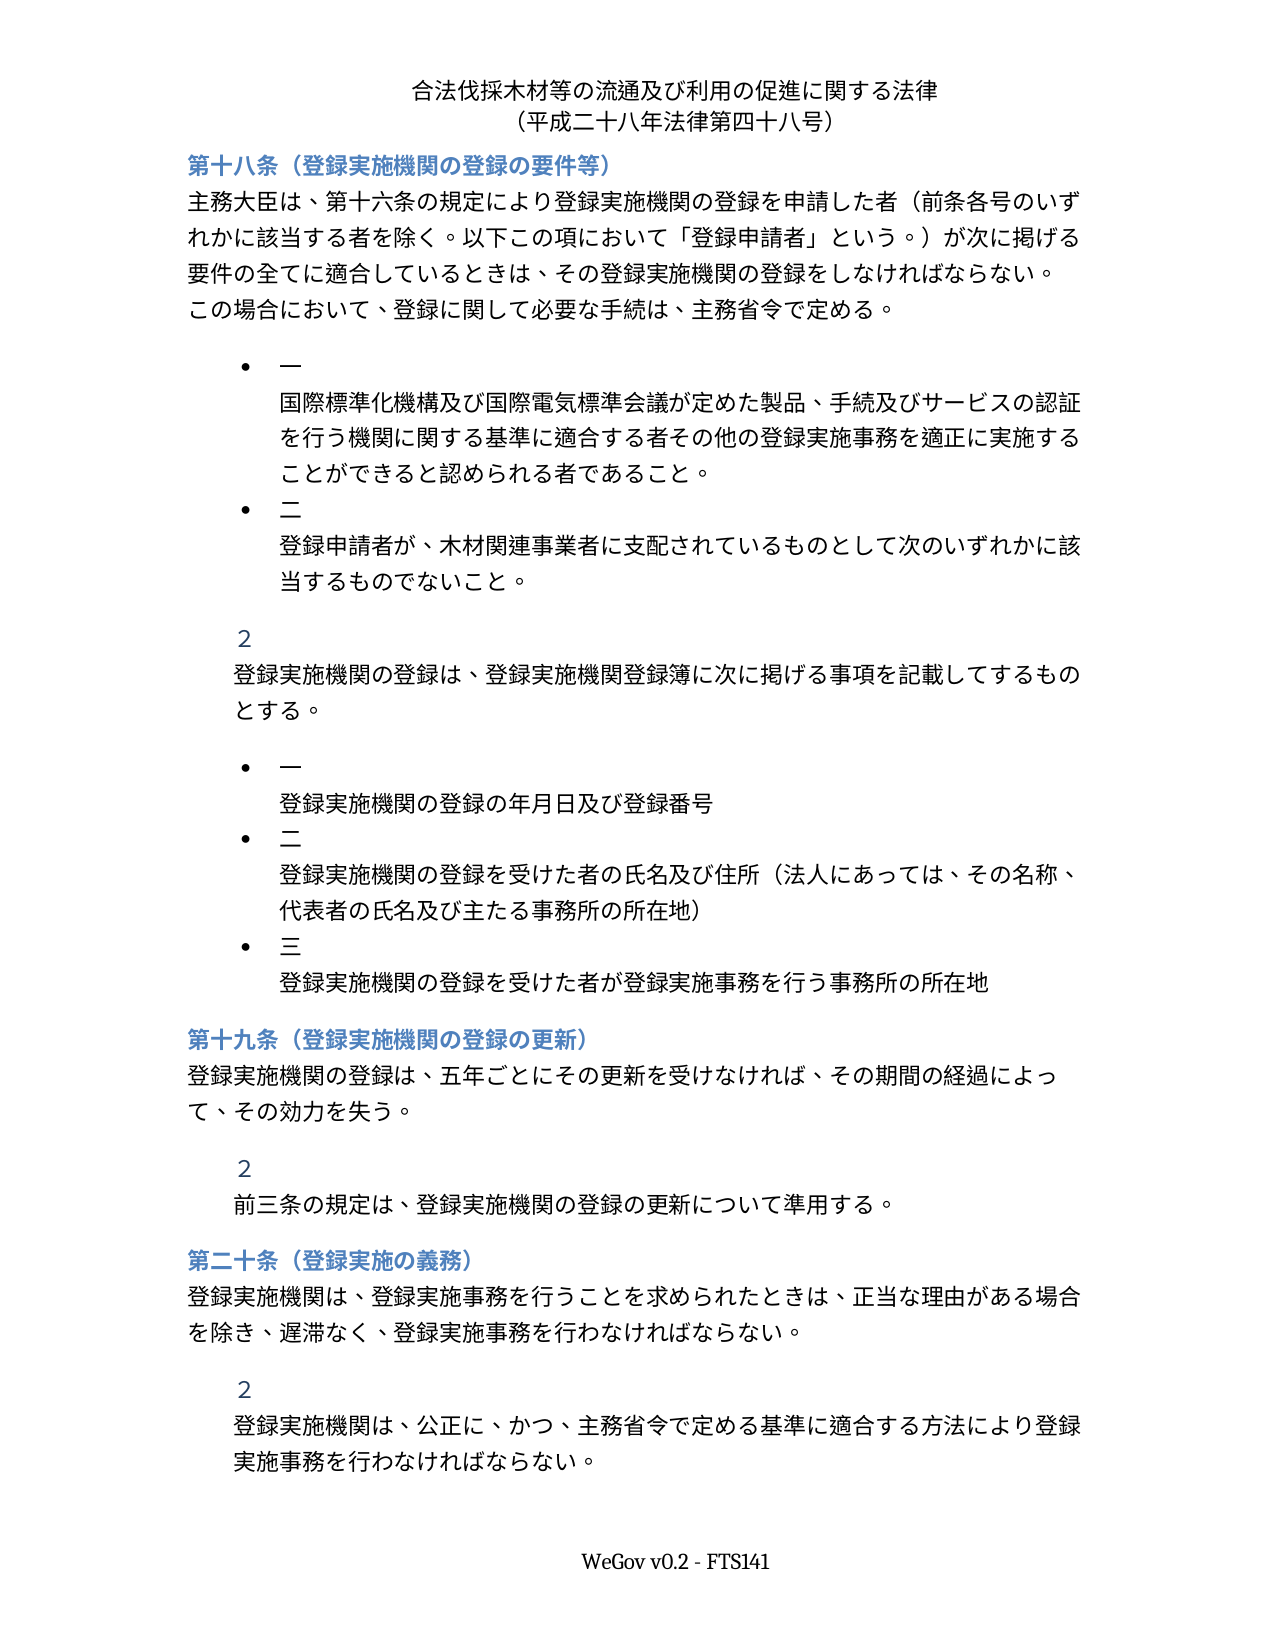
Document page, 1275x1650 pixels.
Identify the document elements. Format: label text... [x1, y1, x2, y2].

subtitle 第十八条（登録実施機関の登録の要件等） [187, 150, 1087, 181]
text 登録実施機関の登録は、登録実施機関登録簿に次に掲げる事項を記載してするものとする。 [233, 659, 1087, 726]
list 一 国際標準化機構及び国際電気標準会議が定めた製品、手続及びサービスの認証を行う機関に関する基準に適合する者その他の登録実施事務を適正に実施することができると認められる者であること。 [242, 351, 1087, 489]
subtitle ２ [233, 1374, 1087, 1405]
list 三 登録実施機関の登録を受けた者が登録実施事務を行う事務所の所在地 [242, 931, 1087, 998]
text 主務大臣は、第十六条の規定により登録実施機関の登録を申請した者（前条各号のいずれかに該当する者を除く。以下この項において「登録申請者」という。）が次に掲げる要件の全てに適合しているときは、その登録実施機関の登録をしなければならない。 この場合において、登録に関して必要な手続は、主務省令で定める。 [187, 186, 1087, 325]
text 登録実施機関は、公正に、かつ、主務省令で定める基準に適合する方法により登録実施事務を行わなければならない。 [233, 1410, 1087, 1477]
subtitle ２ [233, 1153, 1087, 1184]
subtitle 第二十条（登録実施の義務） [187, 1245, 1087, 1277]
list 二 登録実施機関の登録を受けた者の氏名及び住所（法人にあっては、その名称、代表者の氏名及び主たる事務所の所在地） [242, 823, 1087, 927]
list 二 登録申請者が、木材関連事業者に支配されているものとして次のいずれかに該当するものでないこと。 [242, 494, 1087, 597]
text 前三条の規定は、登録実施機関の登録の更新について準用する。 [233, 1188, 1087, 1220]
subtitle ２ [233, 623, 1087, 654]
text 登録実施機関の登録は、五年ごとにその更新を受けなければ、その期間の経過によって、その効力を失う。 [187, 1060, 1087, 1127]
text 登録実施機関は、登録実施事務を行うことを求められたときは、正当な理由がある場合を除き、遅滞なく、登録実施事務を行わなければならない。 [187, 1281, 1087, 1348]
subtitle 第十九条（登録実施機関の登録の更新） [187, 1024, 1087, 1055]
list 一 登録実施機関の登録の年月日及び登録番号 [242, 752, 1087, 819]
